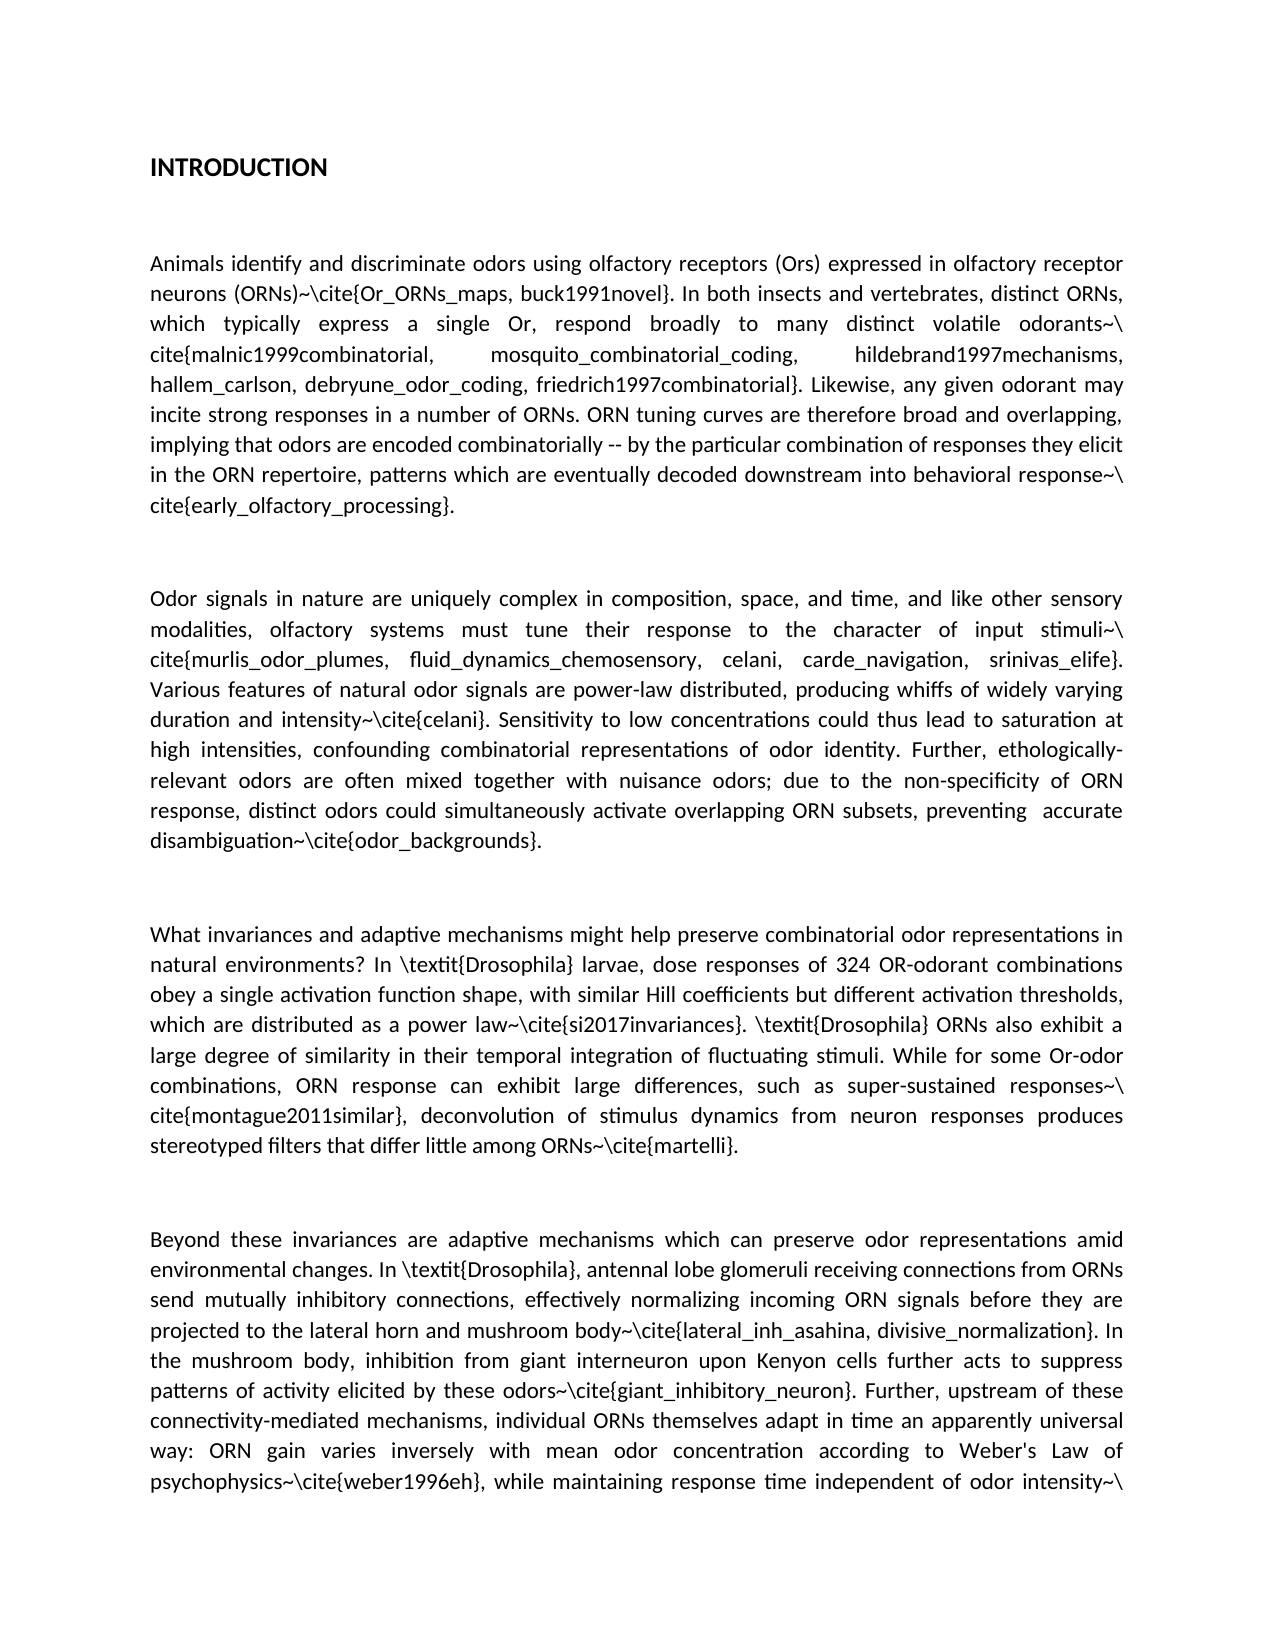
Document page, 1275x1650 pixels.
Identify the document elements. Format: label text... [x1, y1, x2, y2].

text INTRODUCTION [150, 150, 1125, 183]
text Animals identify and discriminate odors using olfactory receptors (Ors) expressed in olfactory receptor neurons (ORNs)~\cite{Or_ORNs_maps, buck1991novel}. In both insects and vertebrates, distinct ORNs, which typically express a single Or, respond broadly to many distinct volatile odorants~\cite{malnic1999combinatorial, mosquito_combinatorial_coding, hildebrand1997mechanisms, hallem_carlson, debryune_odor_coding, friedrich1997combinatorial}. Likewise, any given odorant may incite strong responses in a number of ORNs. ORN tuning curves are therefore broad and overlapping, implying that odors are encoded combinatorially -- by the particular combination of responses they elicit in the ORN repertoire, patterns which are eventually decoded downstream into behavioral response~\cite{early_olfactory_processing}. [150, 249, 1125, 519]
text Odor signals in nature are uniquely complex in composition, space, and time, and like other sensory modalities, olfactory systems must tune their response to the character of input stimuli~\cite{murlis_odor_plumes, fluid_dynamics_chemosensory, celani, carde_navigation, srinivas_elife}. Various features of natural odor signals are power-law distributed, producing whiffs of widely varying duration and intensity~\cite{celani}. Sensitivity to low concentrations could thus lead to saturation at high intensities, confounding combinatorial representations of odor identity. Further, ethologically-relevant odors are often mixed together with nuisance odors; due to the non-specificity of ORN response, distinct odors could simultaneously activate overlapping ORN subsets, preventing accurate disambiguation~\cite{odor_backgrounds}. [150, 584, 1125, 854]
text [150, 1225, 1125, 1495]
text What invariances and adaptive mechanisms might help preserve combinatorial odor representations in natural environments? In \textit{Drosophila} larvae, dose responses of 324 OR-odorant combinations obey a single activation function shape, with similar Hill coefficients but different activation thresholds, which are distributed as a power law~\cite{si2017invariances}. \textit{Drosophila} ORNs also exhibit a large degree of similarity in their temporal integration of fluctuating stimuli. While for some Or-odor combinations, ORN response can exhibit large differences, such as super-sustained responses~\cite{montague2011similar}, deconvolution of stimulus dynamics from neuron responses produces stereotyped filters that differ little among ORNs~\cite{martelli}. [150, 920, 1125, 1159]
